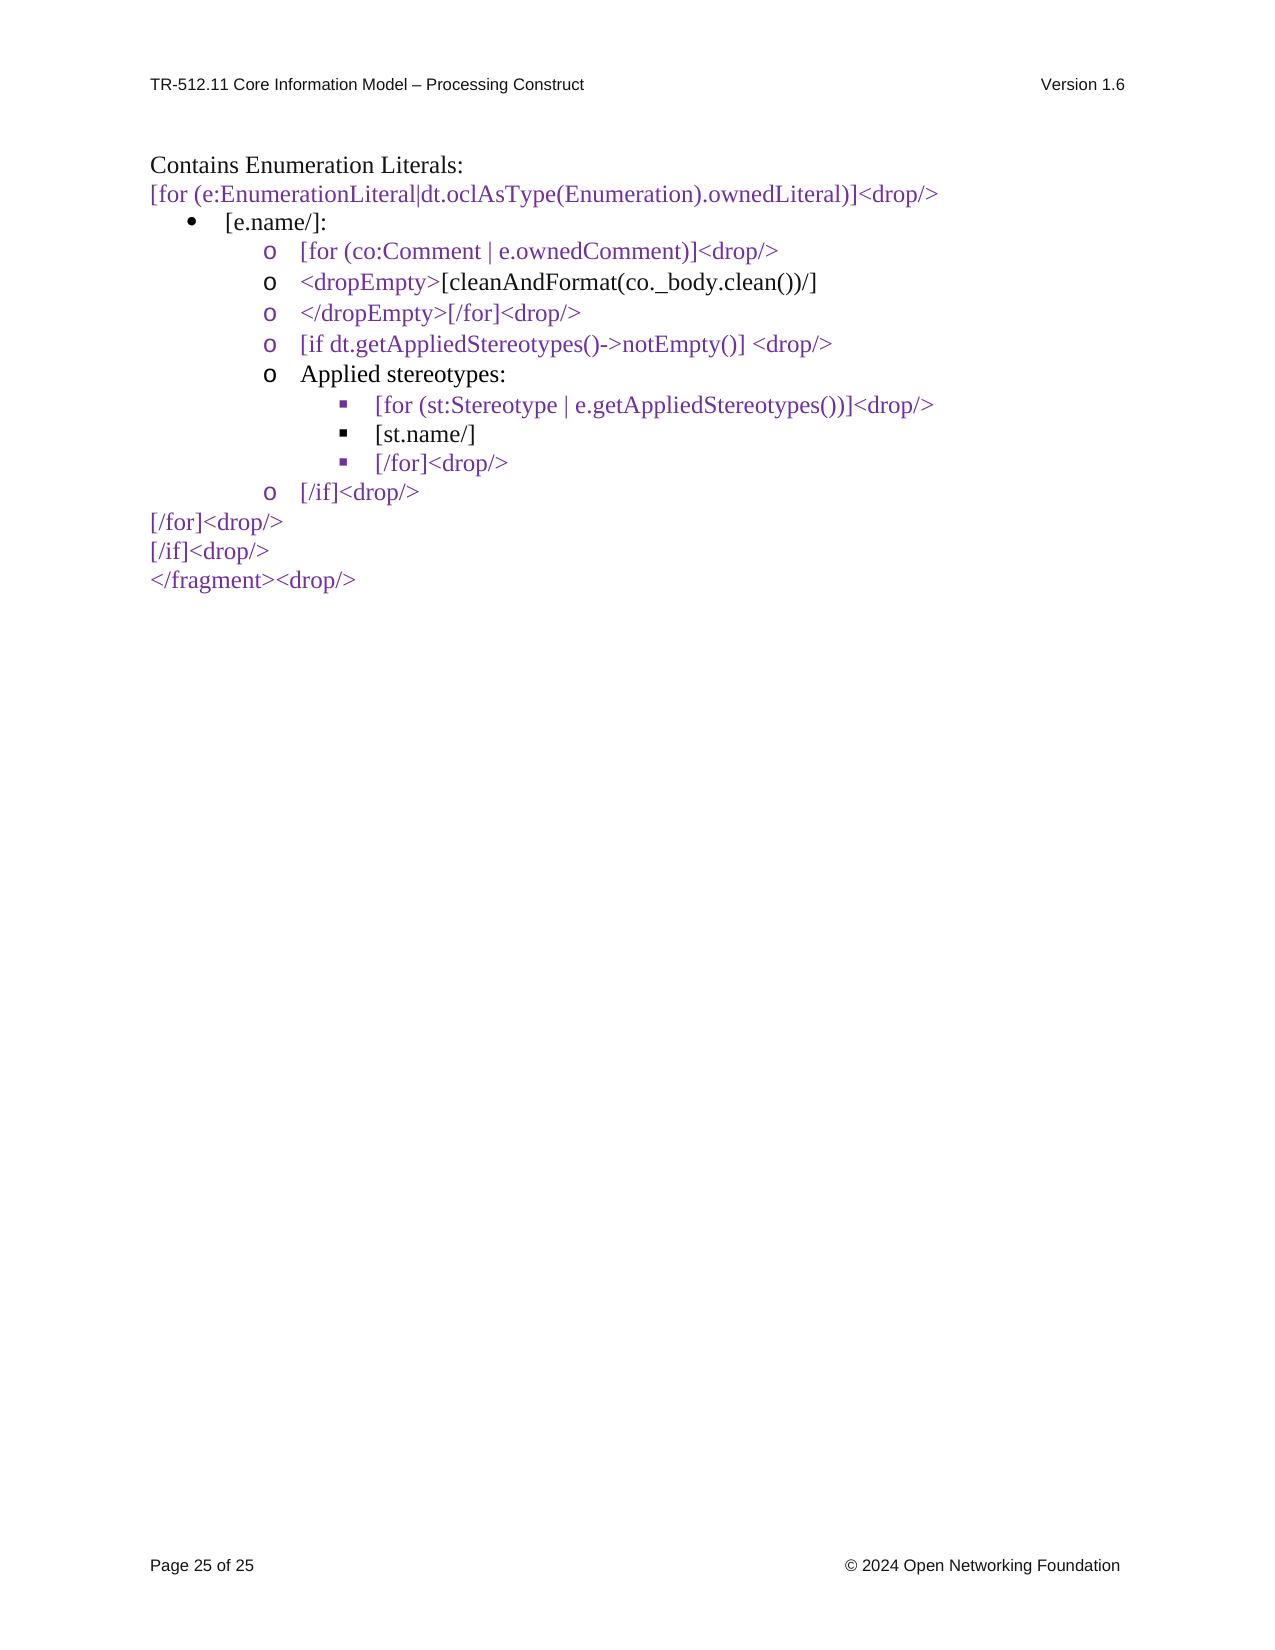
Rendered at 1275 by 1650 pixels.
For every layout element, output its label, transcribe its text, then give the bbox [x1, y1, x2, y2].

list Applied stereotypes: [262, 359, 1125, 390]
text </fragment><drop/> [150, 565, 1125, 594]
text [/if]<drop/> [150, 536, 1125, 565]
list [if dt.getAppliedStereotypes()->notEmpty()] <drop/> [262, 329, 1125, 359]
list [e.name/]: [187, 207, 1125, 236]
list <dropEmpty>[cleanAndFormat(co._body.clean())/] [262, 267, 1125, 298]
list </dropEmpty>[/for]<drop/> [262, 298, 1125, 329]
list [for (st:Stereotype | e.getAppliedStereotypes())]<drop/> [337, 390, 1125, 419]
list [/if]<drop/> [262, 477, 1125, 507]
list [/for]<drop/> [337, 448, 1125, 477]
text [for (e:EnumerationLiteral|dt.oclAsType(Enumeration).ownedLiteral)]<drop/> [150, 179, 1125, 207]
text Contains Enumeration Literals: [150, 150, 1125, 179]
text [/for]<drop/> [150, 507, 1125, 536]
list [for (co:Comment | e.ownedComment)]<drop/> [262, 236, 1125, 267]
list [st.name/] [337, 419, 1125, 448]
